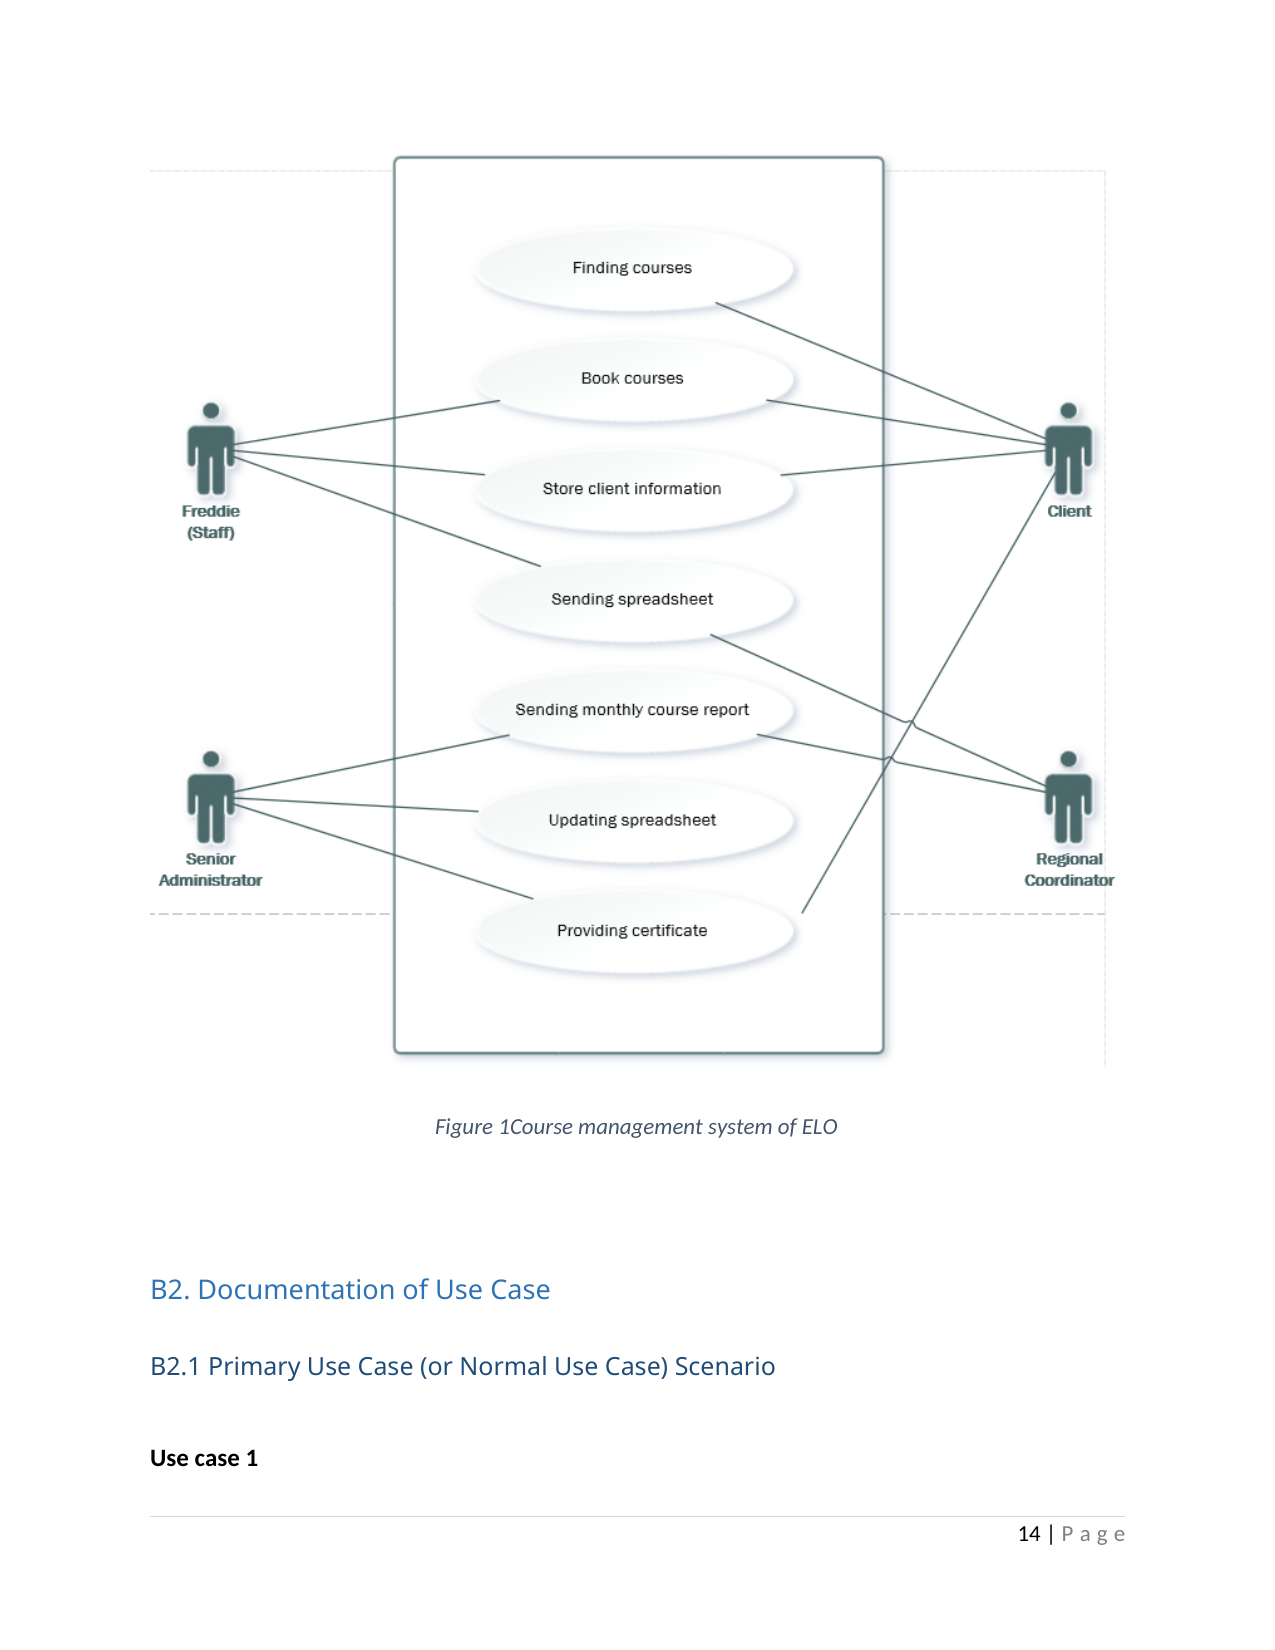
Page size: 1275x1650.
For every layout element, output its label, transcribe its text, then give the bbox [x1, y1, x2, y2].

subtitle B2.1 Primary Use Case (or Normal Use Case) Scenario [150, 1349, 1125, 1383]
text Figure 1Course management system of ELO [150, 1112, 1125, 1140]
text Use case 1 [150, 1442, 1125, 1472]
picture [150, 150, 1125, 1068]
subtitle B2. Documentation of Use Case [150, 1271, 1125, 1308]
